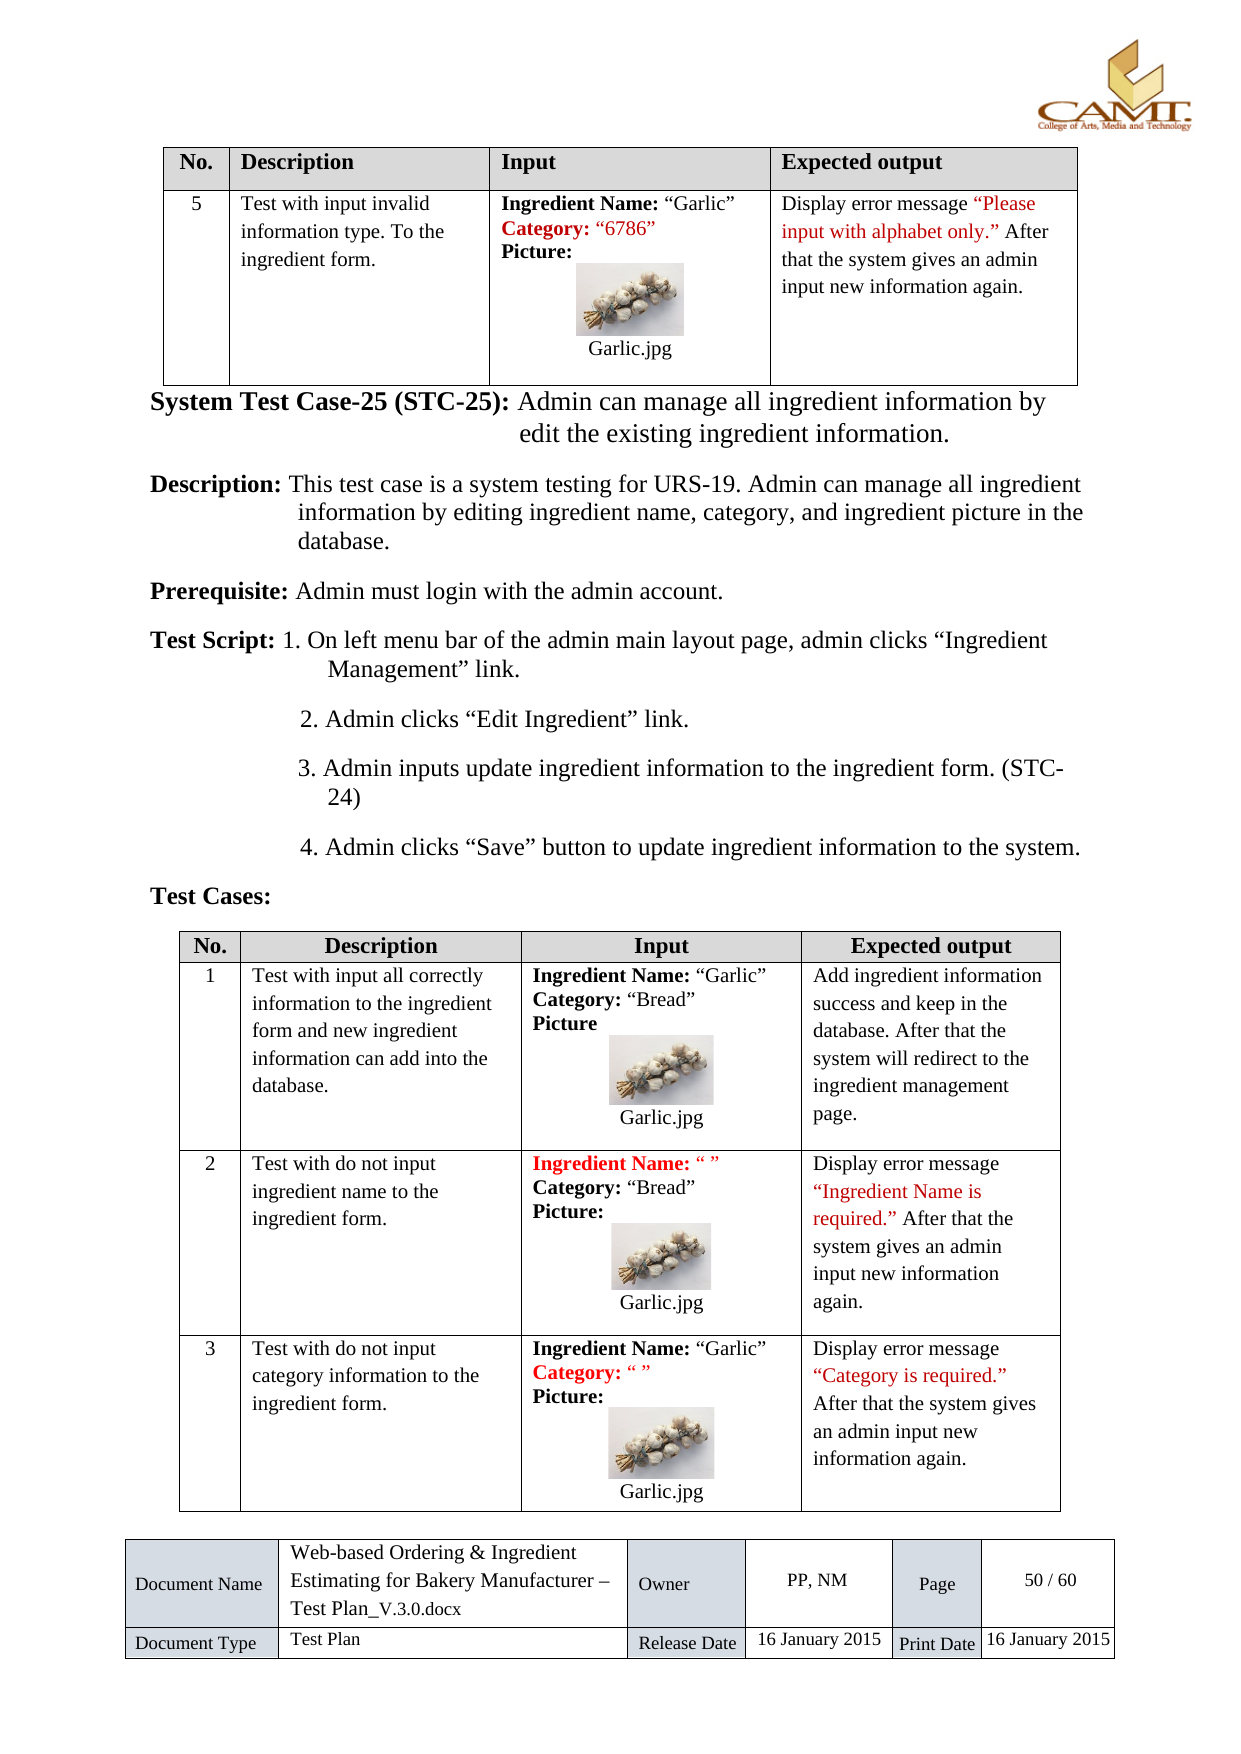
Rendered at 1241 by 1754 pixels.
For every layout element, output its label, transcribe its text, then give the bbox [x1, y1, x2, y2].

table_cell 1 [180, 963, 240, 1150]
table_cell Test with input all correctly information to the ingredient form and new ingredient information can add into the database. [241, 963, 521, 1150]
table_header Expected output [802, 932, 1060, 962]
text 3. Admin inputs update ingredient information to the ingredient form. (STC-24) [298, 753, 1090, 811]
picture [609, 1035, 714, 1105]
table_header Description [230, 148, 489, 190]
picture [576, 263, 684, 336]
text 4. Admin clicks “Save” button to update ingredient information to the system. [150, 832, 1090, 860]
table_cell Add ingredient information success and keep in the database. After that the system will redirect to the ingredient management page. [802, 963, 1060, 1150]
table_cell Ingredient Name: “Garlic” Category: “Bread” Picture Garlic.jpg [522, 963, 801, 1150]
table_header Input [490, 148, 770, 190]
table_header No. [164, 148, 229, 190]
text 2. Admin clicks “Edit Ingredient” link. [150, 704, 1090, 732]
table_header Input [522, 932, 801, 962]
picture [611, 1223, 712, 1290]
picture [608, 1407, 715, 1479]
table_cell 3 [180, 1336, 240, 1511]
table_cell 2 [180, 1151, 240, 1335]
table_cell Test with input invalid information type. To the ingredient form. [230, 191, 489, 384]
table_cell 5 [164, 191, 229, 384]
text Test Cases: [150, 881, 1090, 910]
table_header Expected output [771, 148, 1077, 190]
table_cell Ingredient Name: “Garlic” Category: “6786” Picture: Garlic.jpg [490, 191, 770, 384]
text Prerequisite: Admin must login with the admin account. [150, 576, 1090, 604]
text Description: This test case is a system testing for URS-19. Admin can manage all ingredient information by editing ingredient name, category, and ingredient picture in the database. [150, 469, 1090, 555]
table_cell Test with do not input category information to the ingredient form. [241, 1336, 521, 1511]
table_cell Display error message “Ingredient Name is required.” After that the system gives an admin input new information again. [802, 1151, 1060, 1335]
table_header Description [241, 932, 521, 962]
table_cell Test with do not input ingredient name to the ingredient form. [241, 1151, 521, 1335]
table_cell Ingredient Name: “Garlic” Category: “ ” Picture: Garlic.jpg [522, 1336, 801, 1511]
text Test Script: 1. On left menu bar of the admin main layout page, admin clicks “Ingredient Management” link. [150, 625, 1090, 683]
table_header No. [180, 932, 240, 962]
table_cell Display error message “Please input with alphabet only.” After that the system gives an admin input new information again. [771, 191, 1077, 384]
table_cell Display error message “Category is required.” After that the system gives an admin input new information again. [802, 1336, 1060, 1511]
table_cell Ingredient Name: “ ” Category: “Bread” Picture: Garlic.jpg [522, 1151, 801, 1335]
picture [1029, 32, 1196, 133]
text System Test Case-25 (STC-25): Admin can manage all ingredient information by edit the existing ingredient information. [150, 150, 1090, 448]
